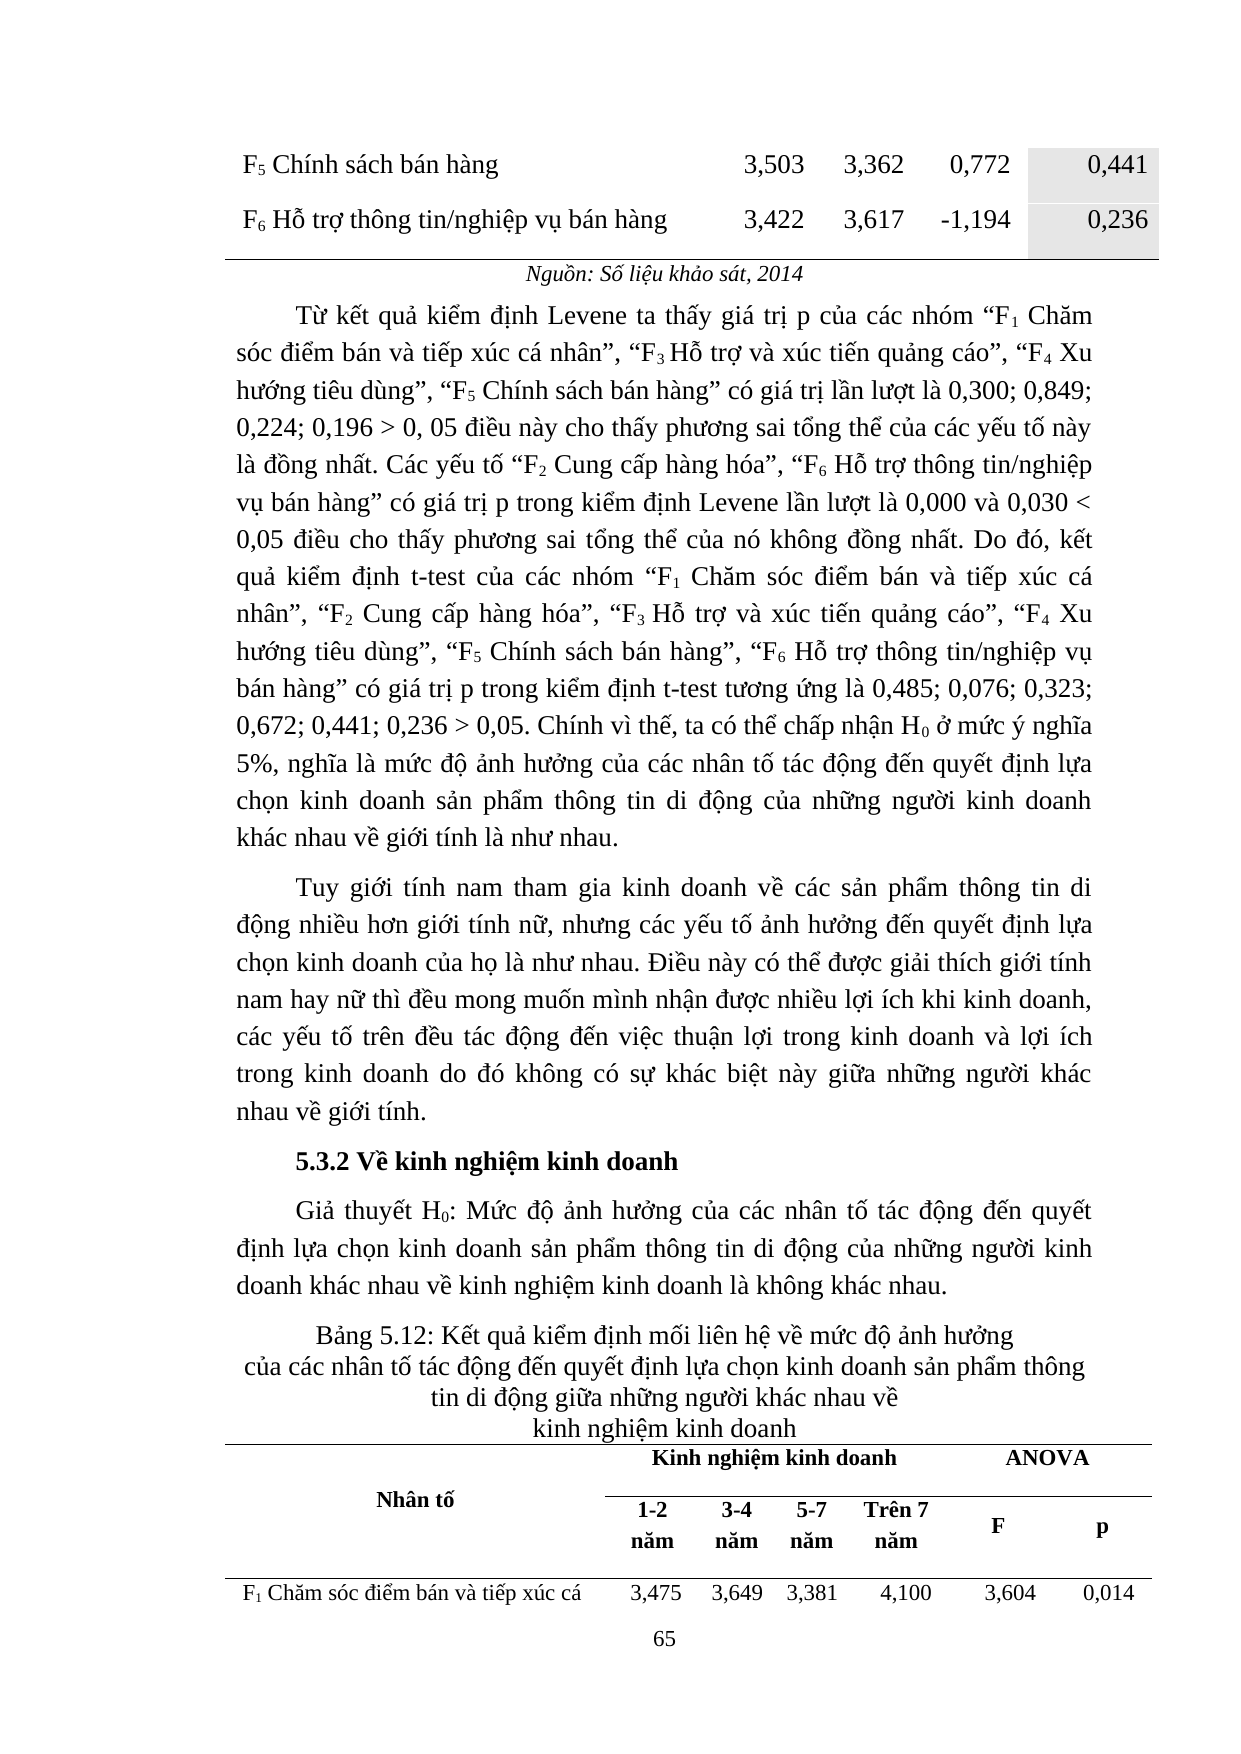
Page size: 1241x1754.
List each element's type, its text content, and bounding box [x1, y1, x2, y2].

table_cell 3,422 [724, 204, 822, 259]
table_cell p [1053, 1497, 1152, 1578]
text Bảng 5.12: Kết quả kiểm định mối liên hệ về mức độ ảnh hưởng [236, 1319, 1092, 1350]
table_cell 0,441 [1028, 148, 1159, 203]
table_cell 3-4 năm [699, 1497, 774, 1578]
text của các nhân tố tác động đến quyết định lựa chọn kinh doanh sản phẩm thông tin di động giữa những người khác nhau về [236, 1350, 1092, 1412]
text Tuy giới tính nam tham gia kinh doanh về các sản phẩm thông tin di động nhiều hơn giới tính nữ, nhưng các yếu tố ảnh hưởng đến quyết định lựa chọn kinh doanh của họ là như nhau. Điều này có thể được giải thích giới tính nam hay nữ thì đều mong muốn mình nhận được nhiều lợi ích khi kinh doanh, các yếu tố trên đều tác động đến việc thuận lợi trong kinh doanh và lợi ích trong kinh doanh do đó không có sự khác biệt này giữa những người khác nhau về giới tính. [236, 871, 1092, 1126]
table_header Nhân tố [225, 1445, 605, 1578]
table_header ANOVA [943, 1445, 1152, 1496]
table_cell F5 Chính sách bán hàng [225, 148, 724, 203]
table_cell Trên 7 năm [849, 1497, 943, 1578]
table_cell 3,604 [943, 1579, 1053, 1605]
table_cell 3,381 [774, 1579, 849, 1605]
text 5.3.2 Về kinh nghiệm kinh doanh [236, 1145, 1092, 1176]
table_header Kinh nghiệm kinh doanh [605, 1445, 943, 1496]
table_cell 3,617 [822, 204, 915, 259]
table_cell F6 Hỗ trợ thông tin/nghiệp vụ bán hàng [225, 204, 724, 259]
table_cell 1-2 năm [605, 1497, 699, 1578]
table_cell 3,649 [699, 1579, 774, 1605]
table_cell 0,014 [1053, 1579, 1152, 1605]
table_cell -1,194 [915, 204, 1028, 259]
table_cell 0,772 [915, 148, 1028, 203]
text Nguồn: Số liệu khảo sát, 2014 [236, 260, 1092, 287]
text Giả thuyết H0: Mức độ ảnh hưởng của các nhân tố tác động đến quyết định lựa chọn kinh doanh sản phẩm thông tin di động của những người kinh doanh khác nhau về kinh nghiệm kinh doanh là không khác nhau. [236, 1194, 1092, 1300]
text Từ kết quả kiểm định Levene ta thấy giá trị p của các nhóm “F1 Chăm sóc điểm bán và tiếp xúc cá nhân”, “F3 Hỗ trợ và xúc tiến quảng cáo”, “F4 Xu hướng tiêu dùng”, “F5 Chính sách bán hàng” có giá trị lần lượt là 0,300; 0,849; 0,224; 0,196 > 0, 05 điều này cho thấy phương sai tổng thể của các yếu tố này là đồng nhất. Các yếu tố “F2 Cung cấp hàng hóa”, “F6 Hỗ trợ thông tin/nghiệp vụ bán hàng” có giá trị p trong kiểm định Levene lần lượt là 0,000 và 0,030 < 0,05 điều cho thấy phương sai tổng thể của nó không đồng nhất. Do đó, kết quả kiểm định t-test của các nhóm “F1 Chăm sóc điểm bán và tiếp xúc cá nhân”, “F2 Cung cấp hàng hóa”, “F3 Hỗ trợ và xúc tiến quảng cáo”, “F4 Xu hướng tiêu dùng”, “F5 Chính sách bán hàng”, “F6 Hỗ trợ thông tin/nghiệp vụ bán hàng” có giá trị p trong kiểm định t-test tương ứng là 0,485; 0,076; 0,323; 0,672; 0,441; 0,236 > 0,05. Chính vì thế, ta có thể chấp nhận H0 ở mức ý nghĩa 5%, nghĩa là mức độ ảnh hưởng của các nhân tố tác động đến quyết định lựa chọn kinh doanh sản phẩm thông tin di động của những người kinh doanh khác nhau về giới tính là như nhau. [236, 299, 1092, 852]
table_cell F [943, 1497, 1053, 1578]
table_cell 3,475 [605, 1579, 699, 1605]
text kinh nghiệm kinh doanh [236, 1412, 1092, 1443]
table_cell 3,503 [724, 148, 822, 203]
table_cell 0,236 [1028, 204, 1159, 259]
table_cell 5-7 năm [774, 1497, 849, 1578]
table_cell 4,100 [849, 1579, 943, 1605]
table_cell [225, 1579, 605, 1605]
table_cell 3,362 [822, 148, 915, 203]
